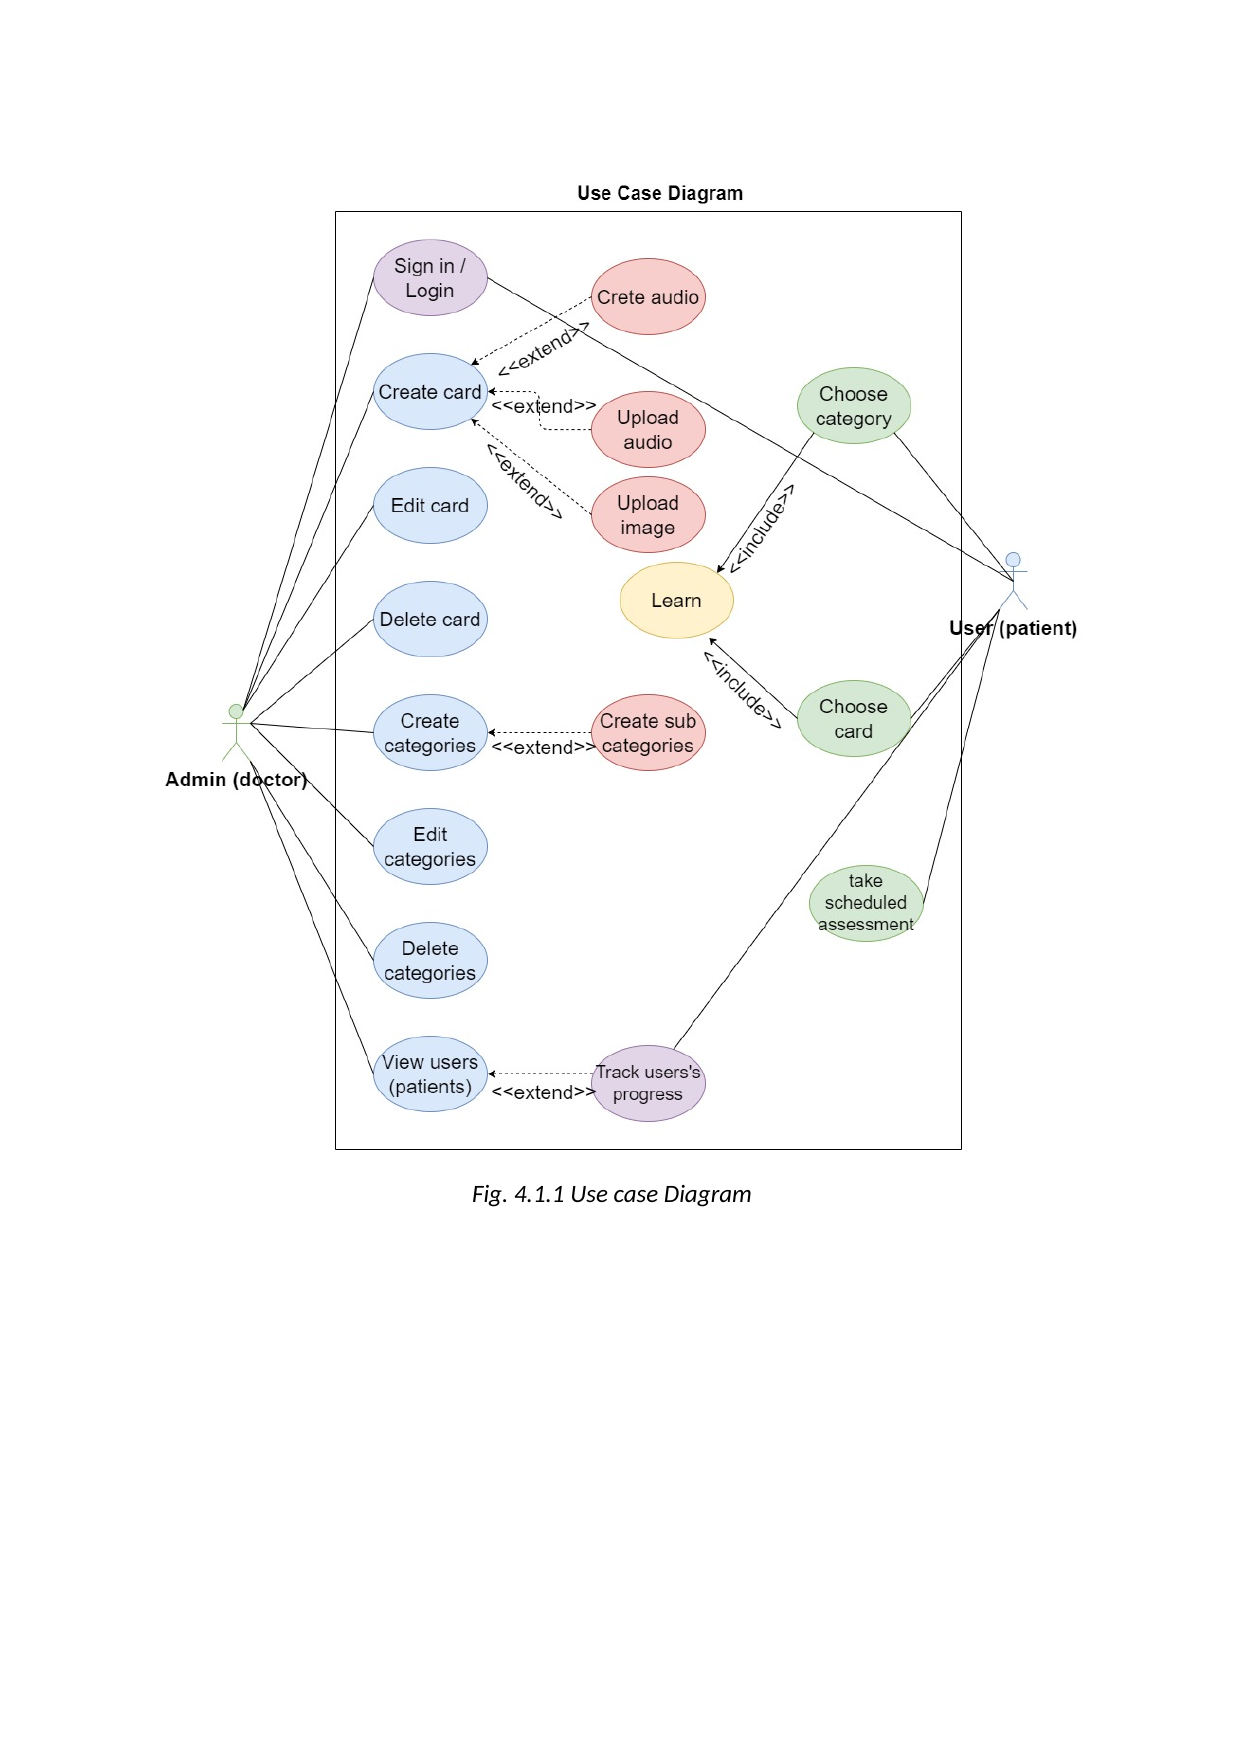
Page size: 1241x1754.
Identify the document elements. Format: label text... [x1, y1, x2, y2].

text Fig. 4.1.1 Use case Diagram [150, 1178, 1076, 1208]
picture [150, 150, 1091, 1164]
